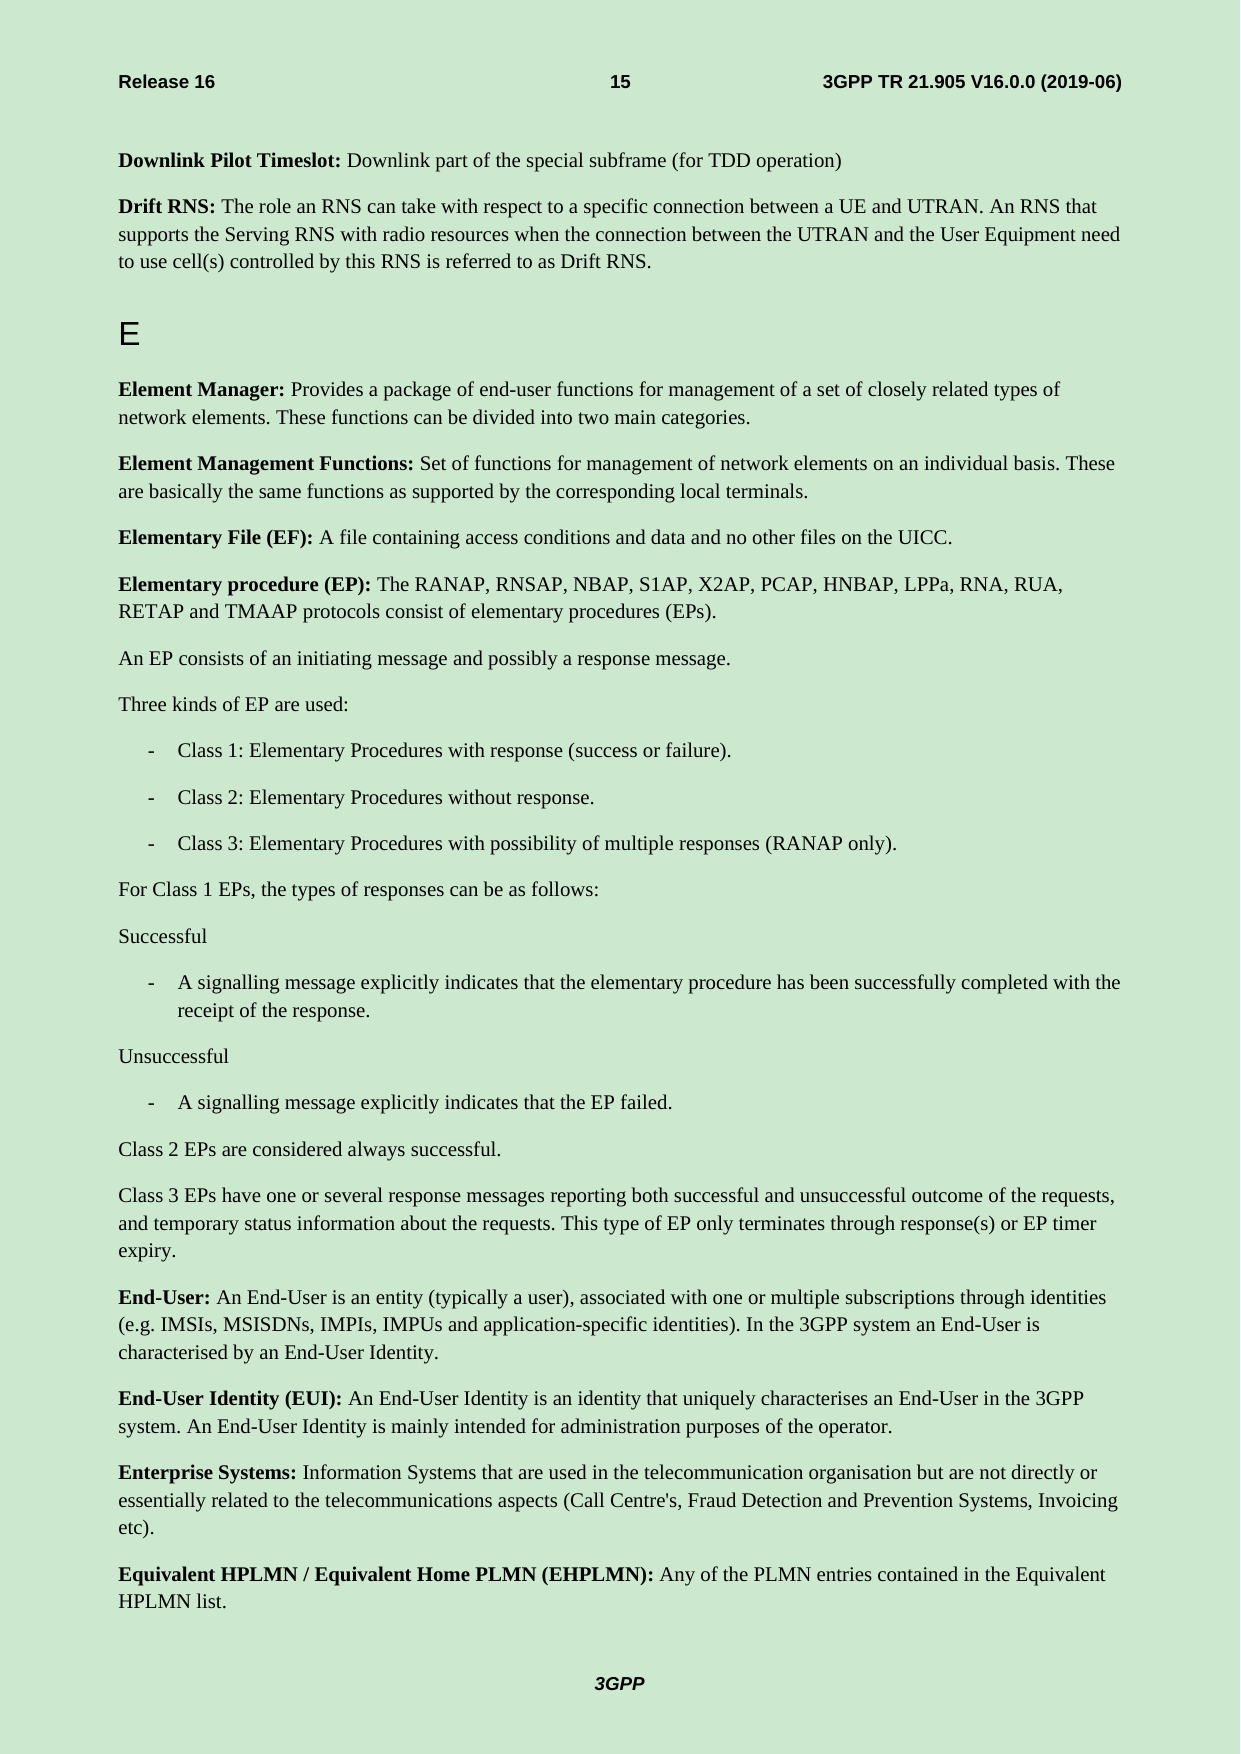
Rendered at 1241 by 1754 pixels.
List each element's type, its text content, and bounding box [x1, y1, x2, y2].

text Equivalent HPLMN / Equivalent Home PLMN (EHPLMN): Any of the PLMN entries contained in the Equivalent HPLMN list. [118, 1562, 1122, 1613]
subtitle E [118, 314, 1122, 353]
text - Class 3: Elementary Procedures with possibility of multiple responses (RANAP only). [148, 831, 1122, 855]
text Elementary procedure (EP): The RANAP, RNSAP, NBAP, S1AP, X2AP, PCAP, HNBAP, LPPa, , RUA, RETAP and TMAAP protocols consist of elementary procedures (EPs). [118, 572, 1122, 623]
text - Class 2: Elementary Procedures without response. [148, 784, 1122, 809]
text - A signalling message explicitly indicates that the elementary procedure has been successfully completed with the receipt of the response. [148, 970, 1122, 1022]
text Successful [118, 924, 1122, 948]
text End-User: An End-User is an entity (typically a user), associated with one or multiple subscriptions through identities (e.g. IMSIs, MSISDNs, IMPIs, IMPUs and application-specific identities). In the 3GPP system an End-User is characterised by an End-User Identity. [118, 1284, 1122, 1364]
text Elementary File (EF): A file containing access conditions and data and no other files on the UICC. [118, 525, 1122, 549]
text Downlink Pilot Timeslot: Downlink part of the special subframe (for TDD operation) [118, 148, 1122, 172]
text End-User Identity (EUI): An End-User Identity is an identity that uniquely characterises an End-User in the 3GPP system. An End-User Identity is mainly intended for administration purposes of the operator. [118, 1386, 1122, 1438]
text Element Manager: Provides a package of end-user functions for management of a set of closely related types of network elements. These functions can be divided into two main categories. [118, 377, 1122, 429]
text Element Management Functions: Set of functions for management of network elements on an individual basis. These are basically the same functions as supported by the corresponding local terminals. [118, 451, 1122, 503]
text Three kinds of EP are used: [118, 692, 1122, 716]
text Class 2 EPs are considered always successful. [118, 1137, 1122, 1161]
text An EP consists of an initiating message and possibly a response message. [118, 646, 1122, 669]
text - A signalling message explicitly indicates that the EP failed. [148, 1090, 1122, 1114]
text - Class 1: Elementary Procedures with response (success or failure). [148, 738, 1122, 762]
text Enterprise Systems: Information Systems that are used in the telecommunication organisation but are not directly or essentially related to the telecommunications aspects (Call Centre's, Fraud Detection and Prevention Systems, Invoicing etc). [118, 1460, 1122, 1539]
text Class 3 EPs have one or several response messages reporting both successful and unsuccessful outcome of the requests, and temporary status information about the requests. This type of EP only terminates through response(s) or EP timer expiry. [118, 1183, 1122, 1262]
text Drift RNS: The role an RNS can take with respect to a specific connection between a UE and UTRAN. An RNS that supports the Serving RNS with radio resources when the connection between the UTRAN and the User Equipment need to use cell(s) controlled by this RNS is referred to as Drift RNS. [118, 194, 1122, 273]
text For Class 1 EPs, the types of responses can be as follows: [118, 877, 1122, 901]
text Unsuccessful [118, 1044, 1122, 1068]
